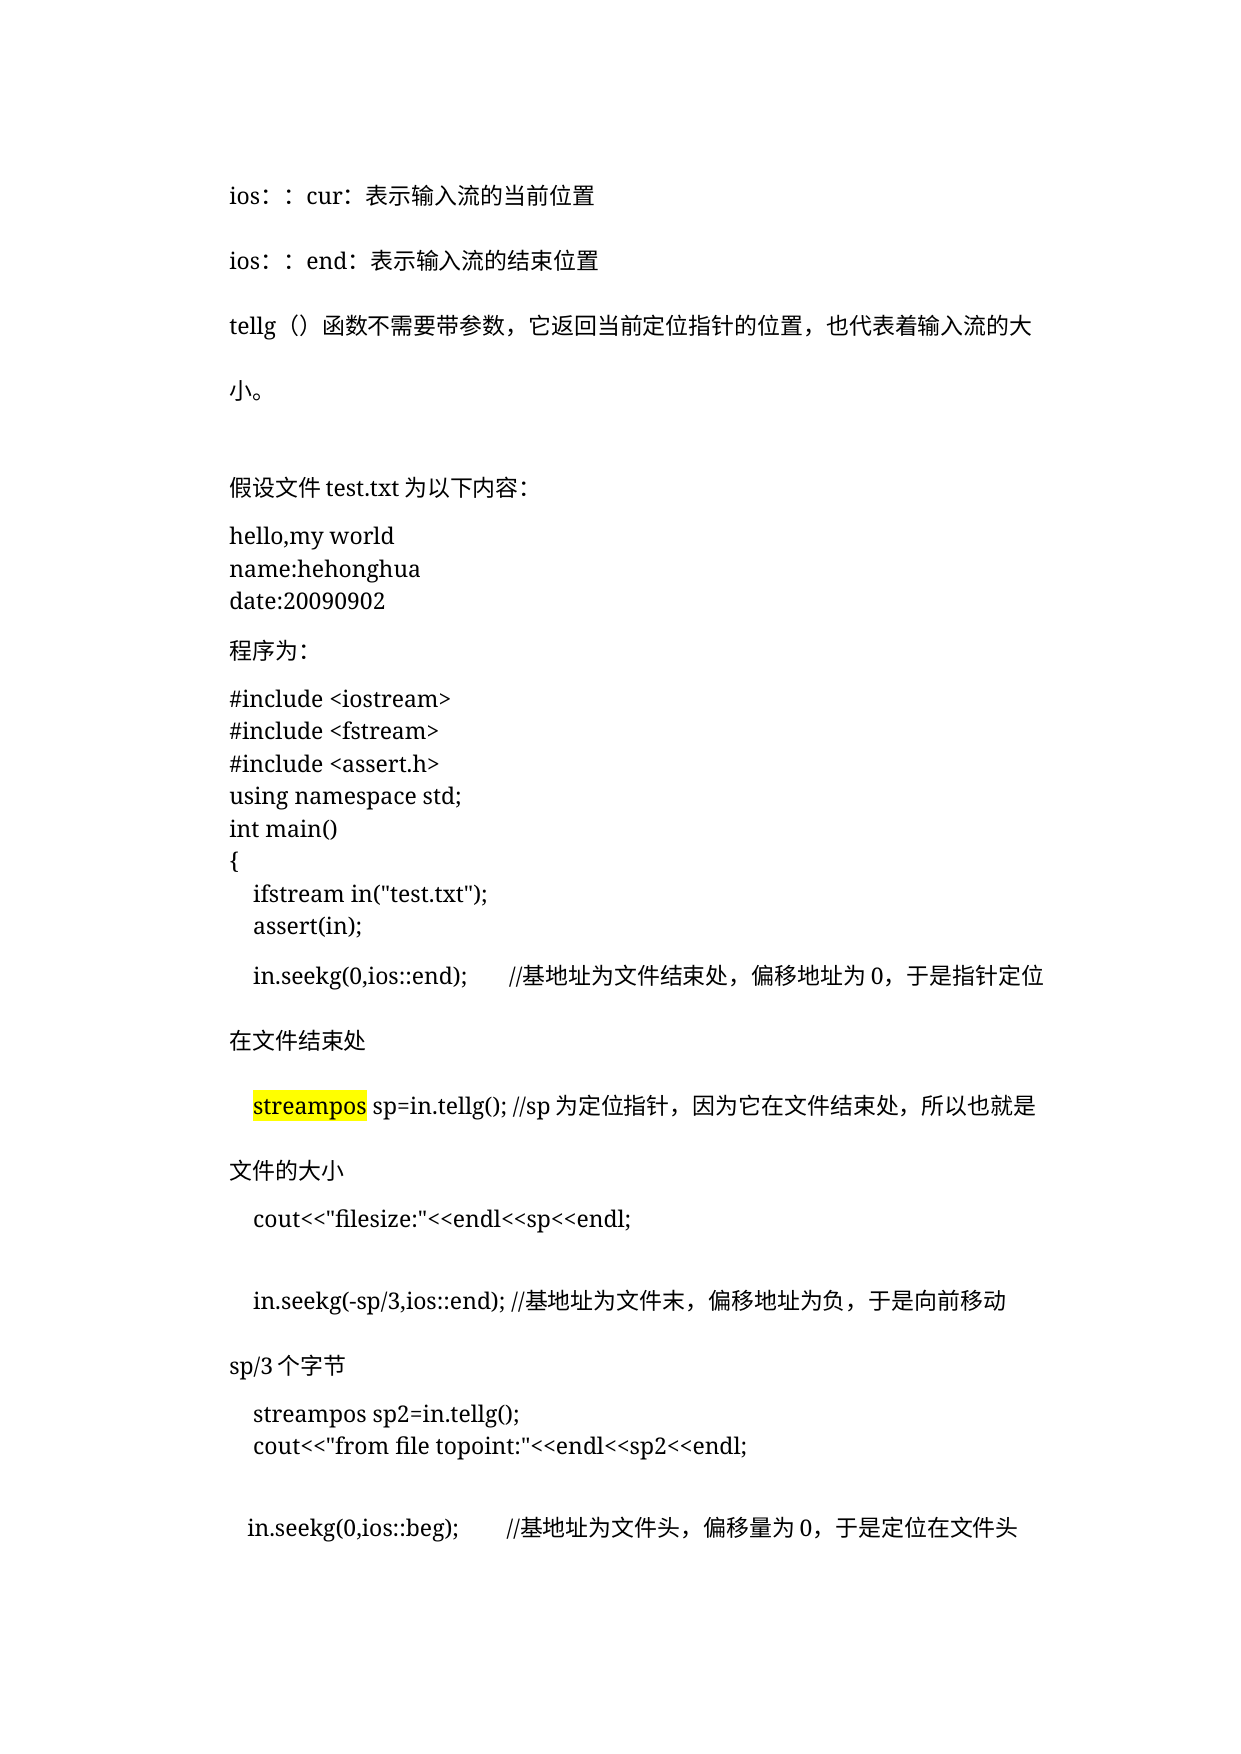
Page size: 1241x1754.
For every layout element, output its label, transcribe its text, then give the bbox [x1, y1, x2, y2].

text name:hehonghua [229, 552, 1053, 584]
text cout<<"filesize:"<<endl<<sp<<endl; [229, 1202, 1053, 1234]
text #include <assert.h> [229, 747, 1053, 779]
text in.seekg(0,ios::beg); //基地址为文件头，偏移量为0，于是定位在文件头 [229, 1494, 1053, 1559]
text assert(in); [229, 909, 1053, 942]
text ios：：cur：表示输入流的当前位置 [229, 162, 1053, 227]
text in.seekg(-sp/3,ios::end); //基地址为文件末，偏移地址为负，于是向前移动sp/3个字节 [229, 1267, 1053, 1397]
text ifstream in("test.txt"); [229, 877, 1053, 909]
text hello,my world [229, 519, 1053, 552]
text tellg（）函数不需要带参数，它返回当前定位指针的位置，也代表着输入流的大小。 [229, 292, 1053, 422]
text 假设文件test.txt为以下内容： [229, 454, 1053, 519]
text cout<<"from file topoint:"<<endl<<sp2<<endl; [229, 1429, 1053, 1462]
text in.seekg(0,ios::end); //基地址为文件结束处，偏移地址为0，于是指针定位在文件结束处 [229, 942, 1053, 1072]
text ios：：end：表示输入流的结束位置 [229, 227, 1053, 292]
text #include <fstream> [229, 714, 1053, 747]
text streampos sp2=in.tellg(); [229, 1397, 1053, 1429]
text 程序为： [229, 617, 1053, 682]
text #include <iostream> [229, 682, 1053, 714]
text { [229, 844, 1053, 877]
text date:20090902 [229, 584, 1053, 617]
text streampos sp=in.tellg(); //sp为定位指针，因为它在文件结束处，所以也就是文件的大小 [229, 1072, 1053, 1202]
text using namespace std; [229, 779, 1053, 812]
text int main() [229, 812, 1053, 844]
